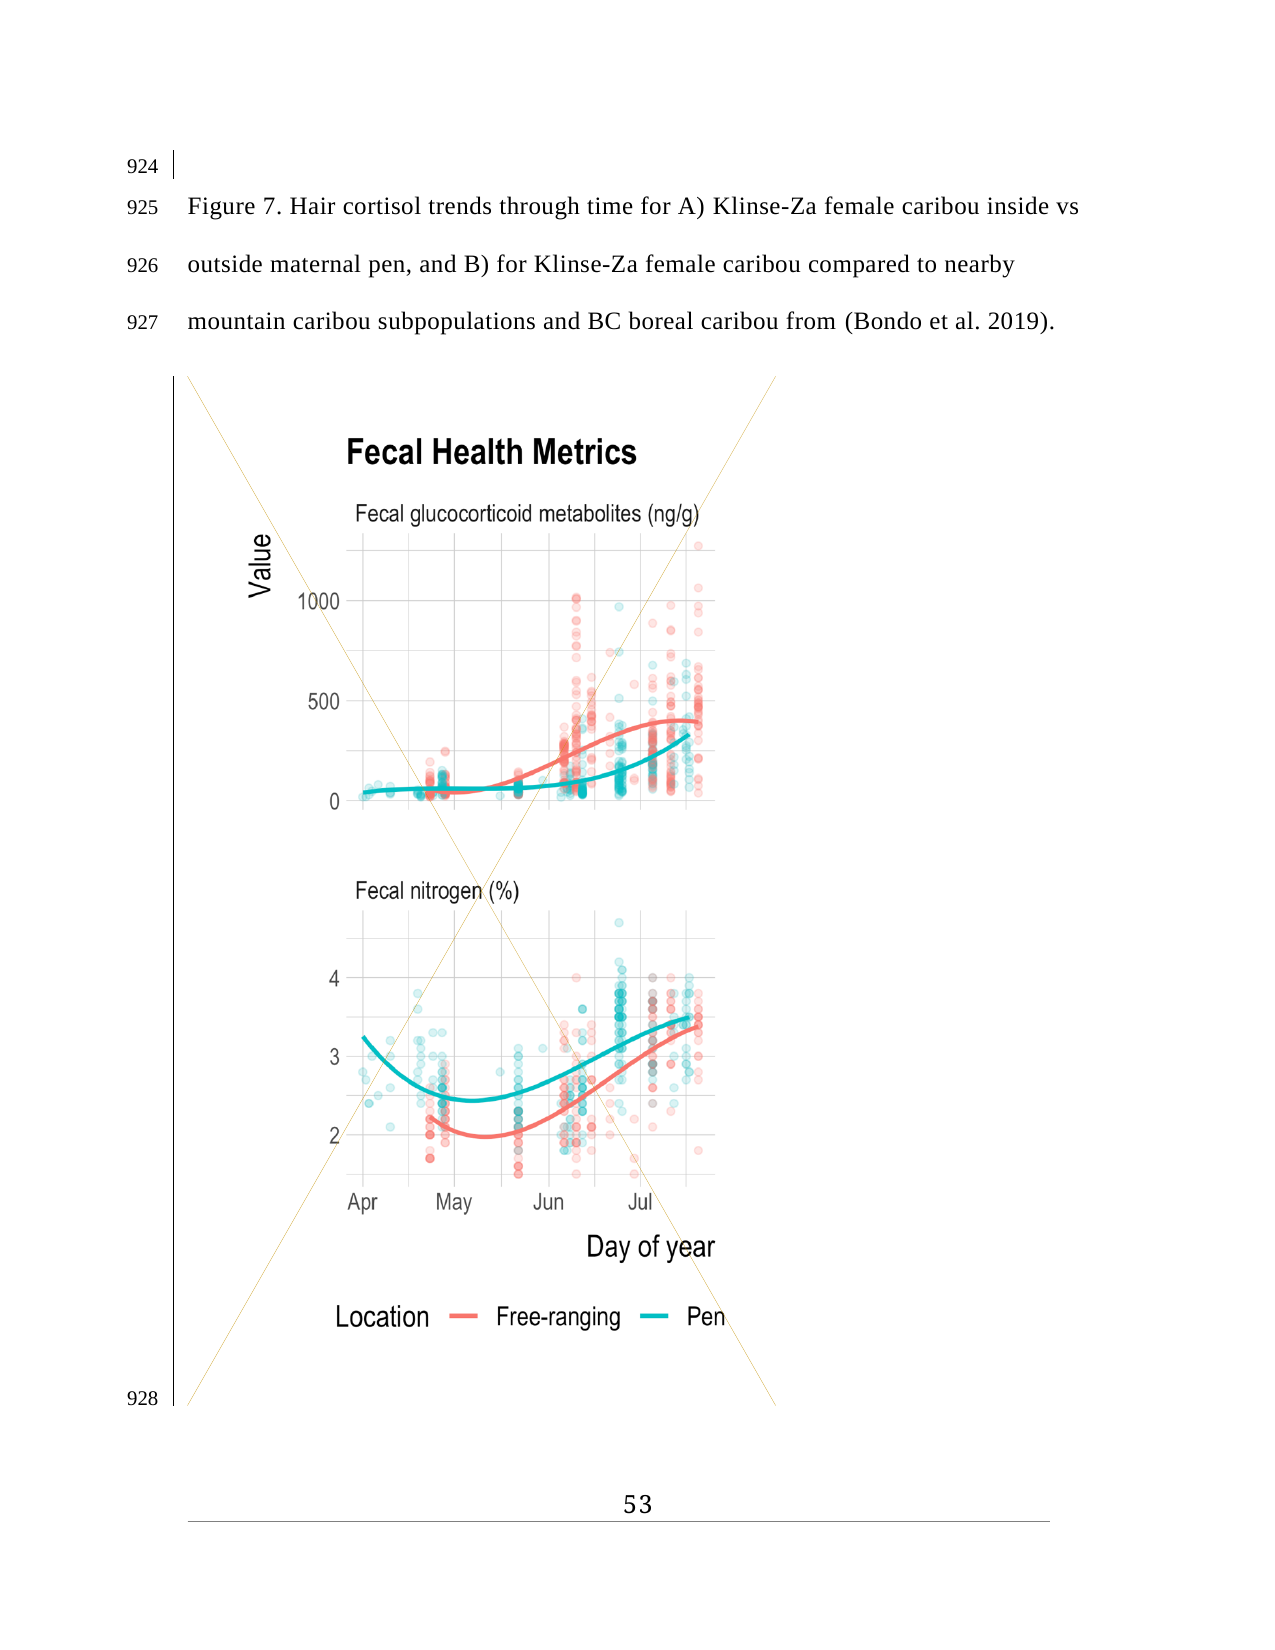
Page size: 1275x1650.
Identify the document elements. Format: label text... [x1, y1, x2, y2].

picture [187, 378, 480, 1404]
picture [483, 378, 776, 1404]
picture [189, 376, 775, 889]
text Figure . Hair cortisol trends through time for A) Klinse-Za female caribou inside vs outside maternal pen, and B) for Klinse-Za female caribou compared to nearby mountain caribou subpopulations and BC boreal caribou from (Bondo et al. 2019). [187, 191, 1087, 335]
picture [188, 893, 775, 1406]
